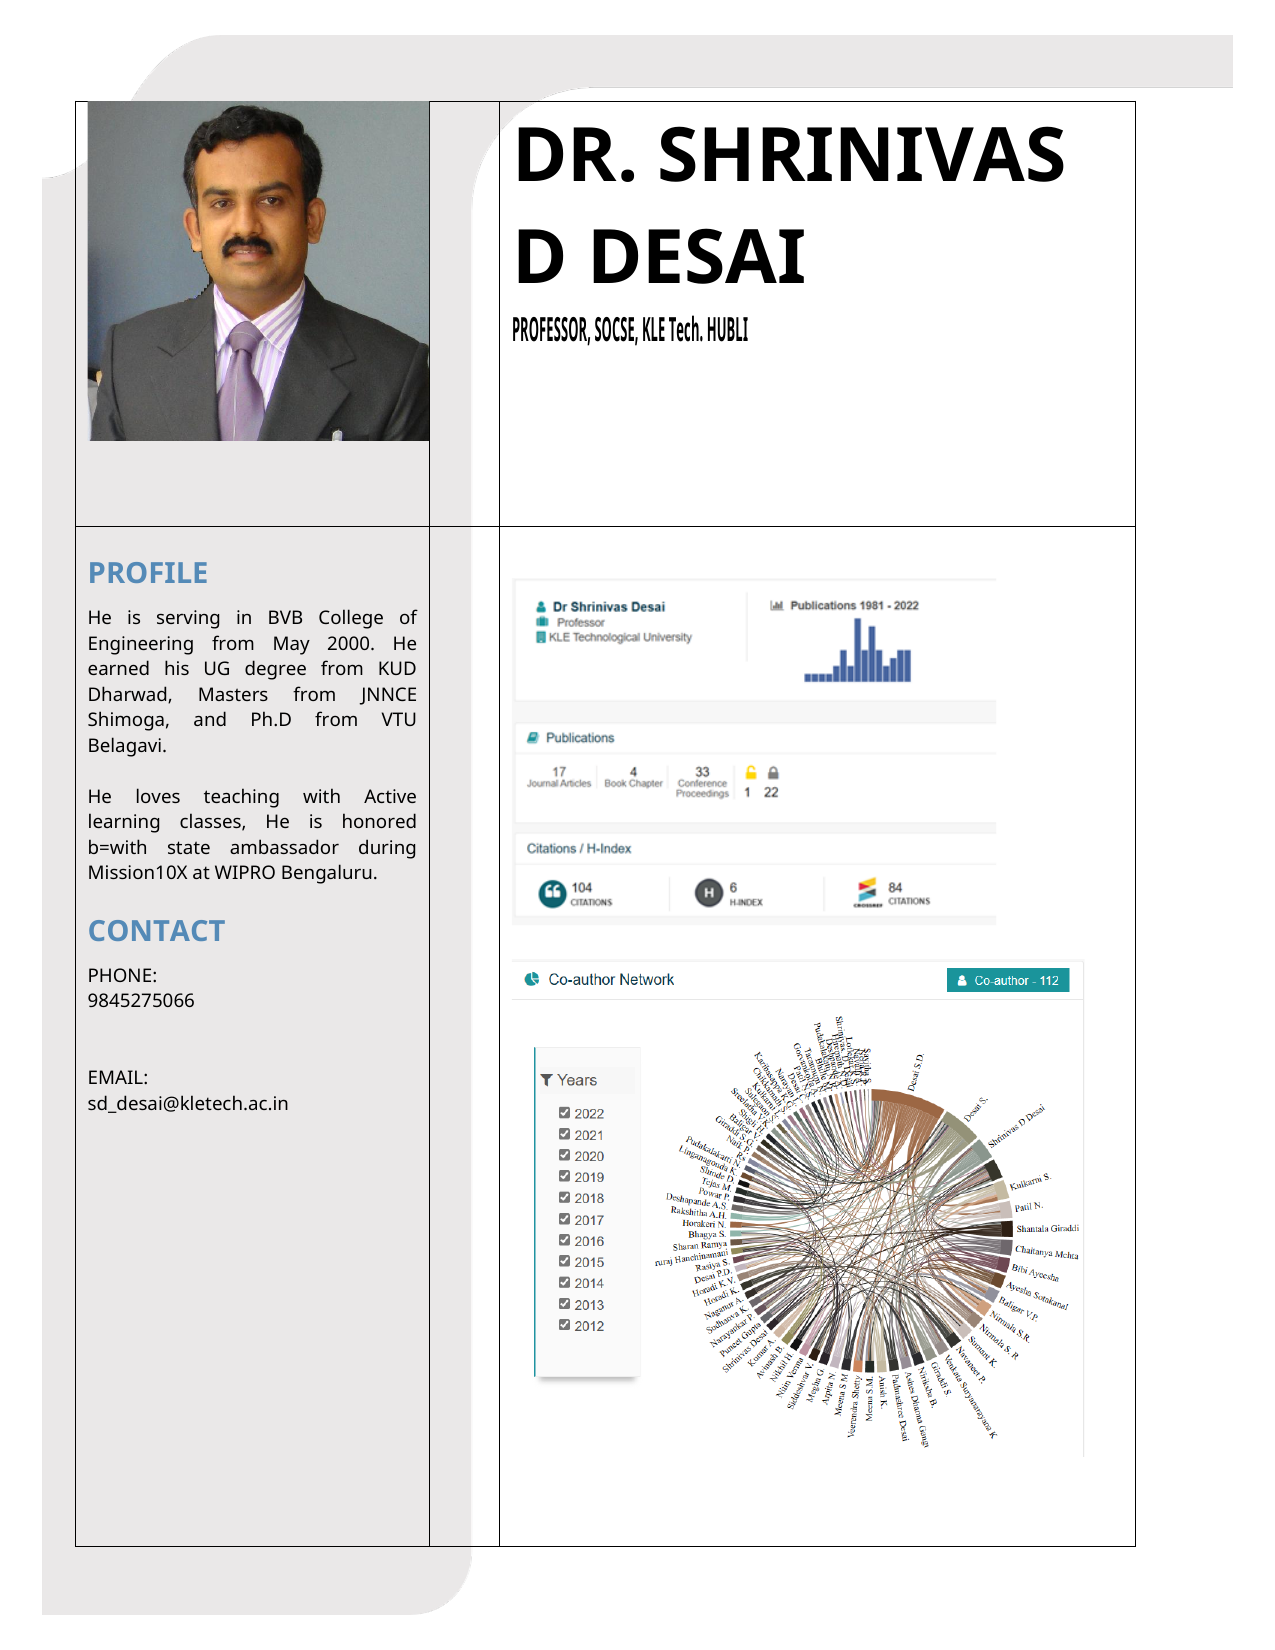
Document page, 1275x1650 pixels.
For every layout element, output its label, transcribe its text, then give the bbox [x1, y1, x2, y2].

table_cell [500, 527, 1135, 1546]
table_cell [430, 527, 499, 1546]
table_header [76, 102, 429, 526]
table_header [430, 102, 499, 526]
table_cell He is serving in BVB College of Engineering from May 2000. He earned his UG degree from KUD Dharwad, Masters from JNNCE Shimoga, and Ph.D from VTU Belagavi. He loves teaching with Active learning classes, He is honored b=with state ambassador during Mission10X at WIPRO Bengaluru. 9845275066 sd_desai@kletech.ac.in [76, 527, 429, 1546]
table_header Dr. SHRINIVAS D DESAI PROFESSOR, SOCSE, KLE Tech. HUBLI [500, 102, 1135, 526]
picture [42, 35, 1233, 1615]
